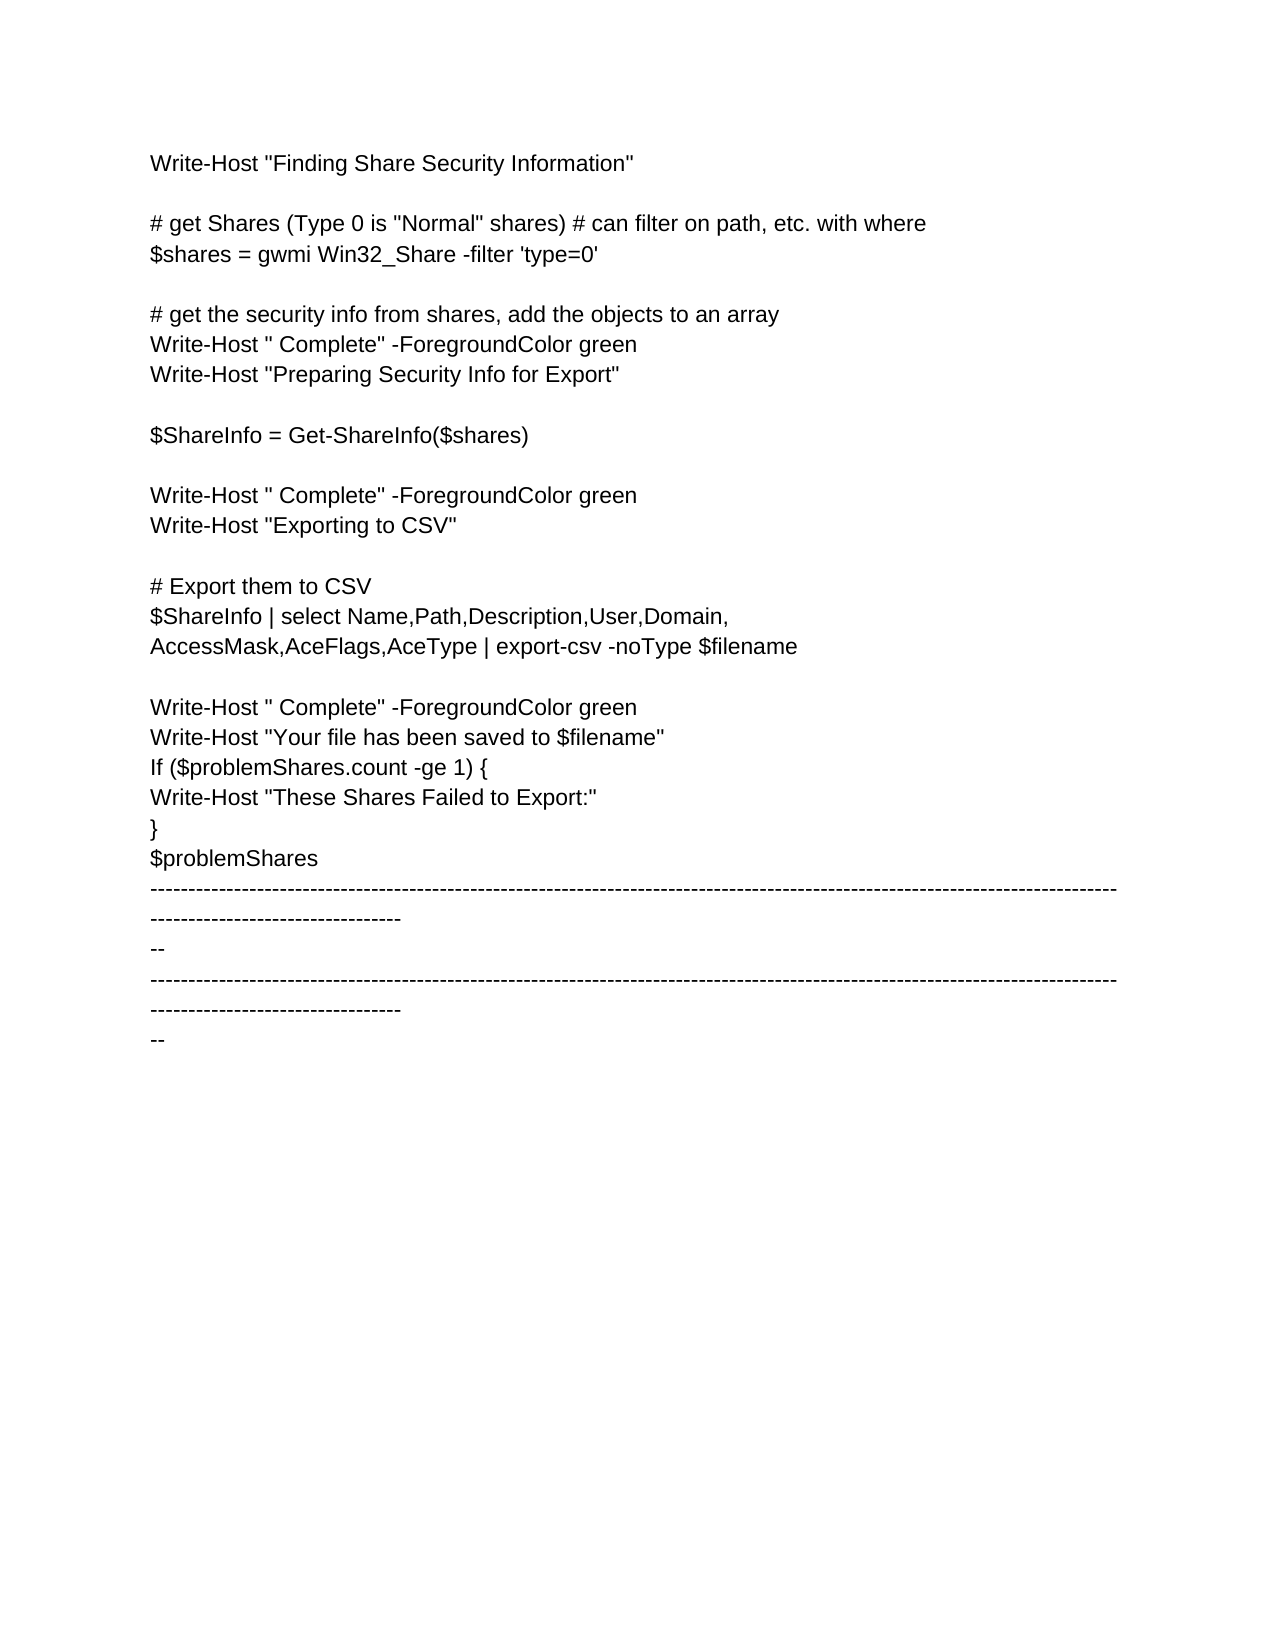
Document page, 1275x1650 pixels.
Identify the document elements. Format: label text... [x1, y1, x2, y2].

text Write-Host "Exporting to CSV" [150, 512, 1125, 539]
text $ShareInfo = Get-ShareInfo($shares) [150, 422, 1125, 448]
text } [150, 814, 1125, 841]
text ---------------------------------------------------------------------------------------------------------------------------------------------------------------- [150, 875, 1125, 932]
text # Export them to CSV [150, 573, 1125, 599]
text Write-Host "Finding Share Security Information" [150, 150, 1125, 176]
text Write-Host "Preparing Security Info for Export" [150, 361, 1125, 388]
text ---------------------------------------------------------------------------------------------------------------------------------------------------------------- [150, 966, 1125, 1022]
text $ShareInfo | select Name,Path,Description,User,Domain, [150, 603, 1125, 629]
text Write-Host "These Shares Failed to Export:" [150, 784, 1125, 811]
text AccessMask,AceFlags,AceType | export-csv -noType $filename [150, 633, 1125, 660]
text -- [150, 935, 1125, 962]
text If ($problemShares.count -ge 1) { [150, 754, 1125, 781]
text $shares = gwmi Win32_Share -filter 'type=0' [150, 241, 1125, 267]
text $problemShares [150, 845, 1125, 871]
text Write-Host " Complete" -ForegroundColor green [150, 482, 1125, 509]
text Write-Host " Complete" -ForegroundColor green [150, 694, 1125, 720]
text -- [150, 1026, 1125, 1052]
text Write-Host "Your file has been saved to $filename" [150, 724, 1125, 750]
text Write-Host " Complete" -ForegroundColor green [150, 331, 1125, 358]
text # get Shares (Type 0 is "Normal" shares) # can filter on path, etc. with where [150, 210, 1125, 237]
text # get the security info from shares, add the objects to an array [150, 301, 1125, 327]
